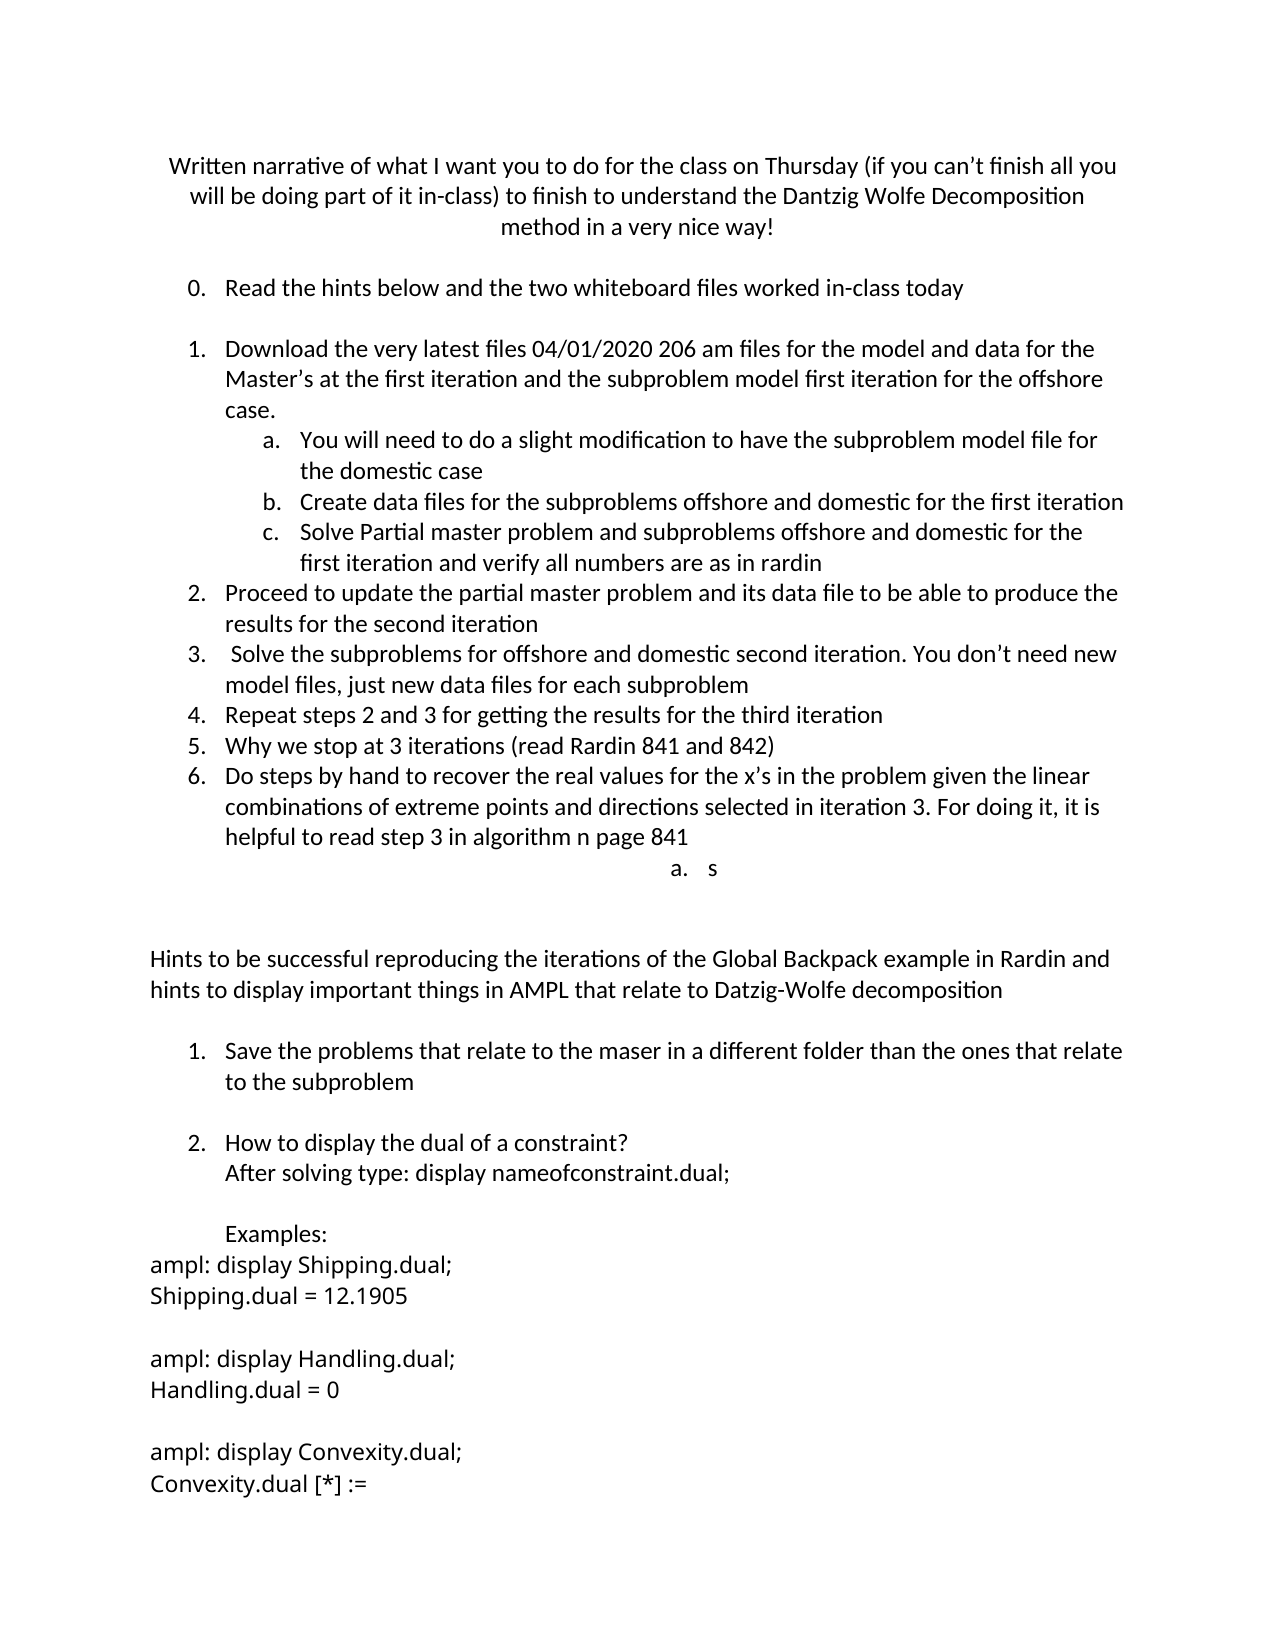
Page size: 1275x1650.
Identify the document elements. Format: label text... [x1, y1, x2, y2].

text Shipping.dual = 12.1905 [150, 1280, 1125, 1311]
text Convexity.dual [*] := [150, 1467, 1125, 1499]
list Solve Partial master problem and subproblems offshore and domestic for the first iteration and verify all numbers are as in rardin [262, 516, 1125, 577]
list You will need to do a slight modification to have the subproblem model file for the domestic case [262, 425, 1125, 486]
list Download the very latest files 04/01/2020 206 am files for the model and data for the Master’s at the first iteration and the subproblem model first iteration for the offshore case. [187, 333, 1125, 425]
text Hints to be successful reproducing the iterations of the Global Backpack example in Rardin and hints to display important things in AMPL that relate to Datzig-Wolfe decomposition [150, 943, 1125, 1004]
text ampl: display Shipping.dual; [150, 1249, 1125, 1280]
list Solve the subproblems for offshore and domestic second iteration. You don’t need new model files, just new data files for each subproblem [187, 638, 1125, 699]
text Written narrative of what I want you to do for the class on Thursday (if you can’t finish all you will be doing part of it in-class) to finish to understand the Dantzig Wolfe Decomposition method in a very nice way! [150, 150, 1125, 242]
list Why we stop at 3 iterations (read Rardin 841 and 842) [187, 730, 1125, 760]
list Repeat steps 2 and 3 for getting the results for the third iteration [187, 699, 1125, 730]
list Create data files for the subproblems offshore and domestic for the first iteration [262, 486, 1125, 516]
text Examples: [225, 1218, 1125, 1249]
list Save the problems that relate to the maser in a different folder than the ones that relate to the subproblem [187, 1035, 1125, 1096]
list s [262, 852, 1125, 882]
list Do steps by hand to recover the real values for the x’s in the problem given the linear combinations of extreme points and directions selected in iteration 3. For doing it, it is helpful to read step 3 in algorithm n page 841 [187, 760, 1125, 852]
text ampl: display Convexity.dual; [150, 1436, 1125, 1467]
list Read the hints below and the two whiteboard files worked in-class today [187, 272, 1125, 333]
list Proceed to update the partial master problem and its data file to be able to produce the results for the second iteration [187, 577, 1125, 638]
text After solving type: display nameofconstraint.dual; [225, 1157, 1125, 1188]
text ampl: display Handling.dual; [150, 1342, 1125, 1374]
text Handling.dual = 0 [150, 1374, 1125, 1405]
list How to display the dual of a constraint? [187, 1127, 1125, 1157]
